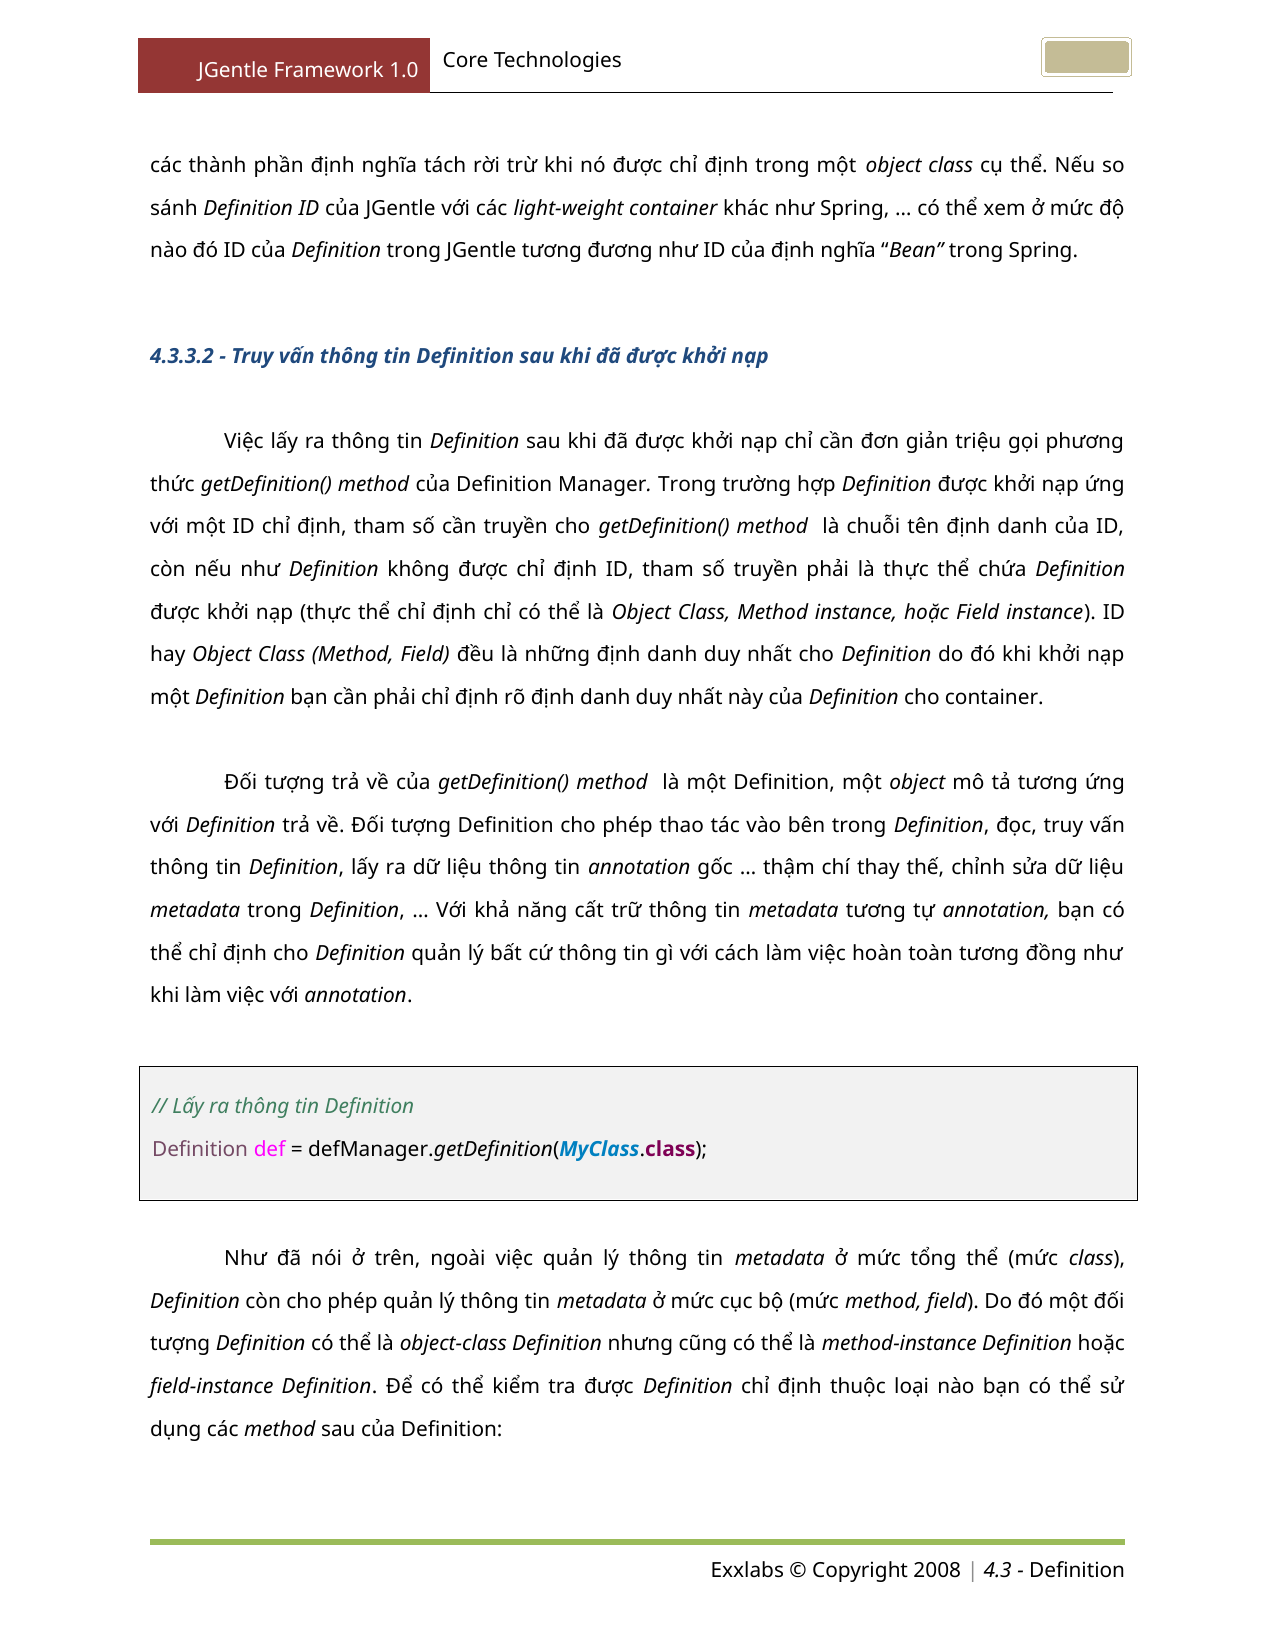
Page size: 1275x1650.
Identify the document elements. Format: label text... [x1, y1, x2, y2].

table_header // Lấy ra thông tin Definition Definition def = defManager.getDefinition(MyClass.class); [140, 1067, 1137, 1199]
text Như đã nói ở trên, ngoài việc quản lý thông tin metadata ở mức tổng thể (mức class), Definition còn cho phép quản lý thông tin metadata ở mức cục bộ (mức method, field). Do đó một đối tượng Definition có thể là object-class Definition nhưng cũng có thể là method-instance Definition hoặc field-instance Definition. Để có thể kiểm tra được Definition chỉ định thuộc loại nào bạn có thể sử dụng các method sau của Definition: [150, 1243, 1125, 1442]
text Việc lấy ra thông tin Definition sau khi đã được khởi nạp chỉ cần đơn giản triệu gọi phương thức getDefinition() method của Definition Manager. Trong trường hợp Definition được khởi nạp ứng với một ID chỉ định, tham số cần truyền cho getDefinition() method là chuỗi tên định danh của ID, còn nếu như Definition không được chỉ định ID, tham số truyền phải là thực thể chứa Definition được khởi nạp (thực thể chỉ định chỉ có thể là Object Class, Method instance, hoặc Field instance). ID hay Object Class (Method, Field) đều là những định danh duy nhất cho Definition do đó khi khởi nạp một Definition bạn cần phải chỉ định rõ định danh duy nhất này của Definition cho container. [150, 426, 1125, 711]
text Đối tượng trả về của getDefinition() method là một Definition, một object mô tả tương ứng với Definition trả về. Đối tượng Definition cho phép thao tác vào bên trong Definition, đọc, truy vấn thông tin Definition, lấy ra dữ liệu thông tin annotation gốc … thậm chí thay thế, chỉnh sửa dữ liệu metadata trong Definition, … Với khả năng cất trữ thông tin metadata tương tự annotation, bạn có thể chỉ định cho Definition quản lý bất cứ thông tin gì với cách làm việc hoàn toàn tương đồng như khi làm việc với annotation. [150, 767, 1125, 1009]
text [150, 150, 1125, 264]
subtitle Truy vấn thông tin Definition sau khi đã được khởi nạp [150, 341, 1125, 370]
